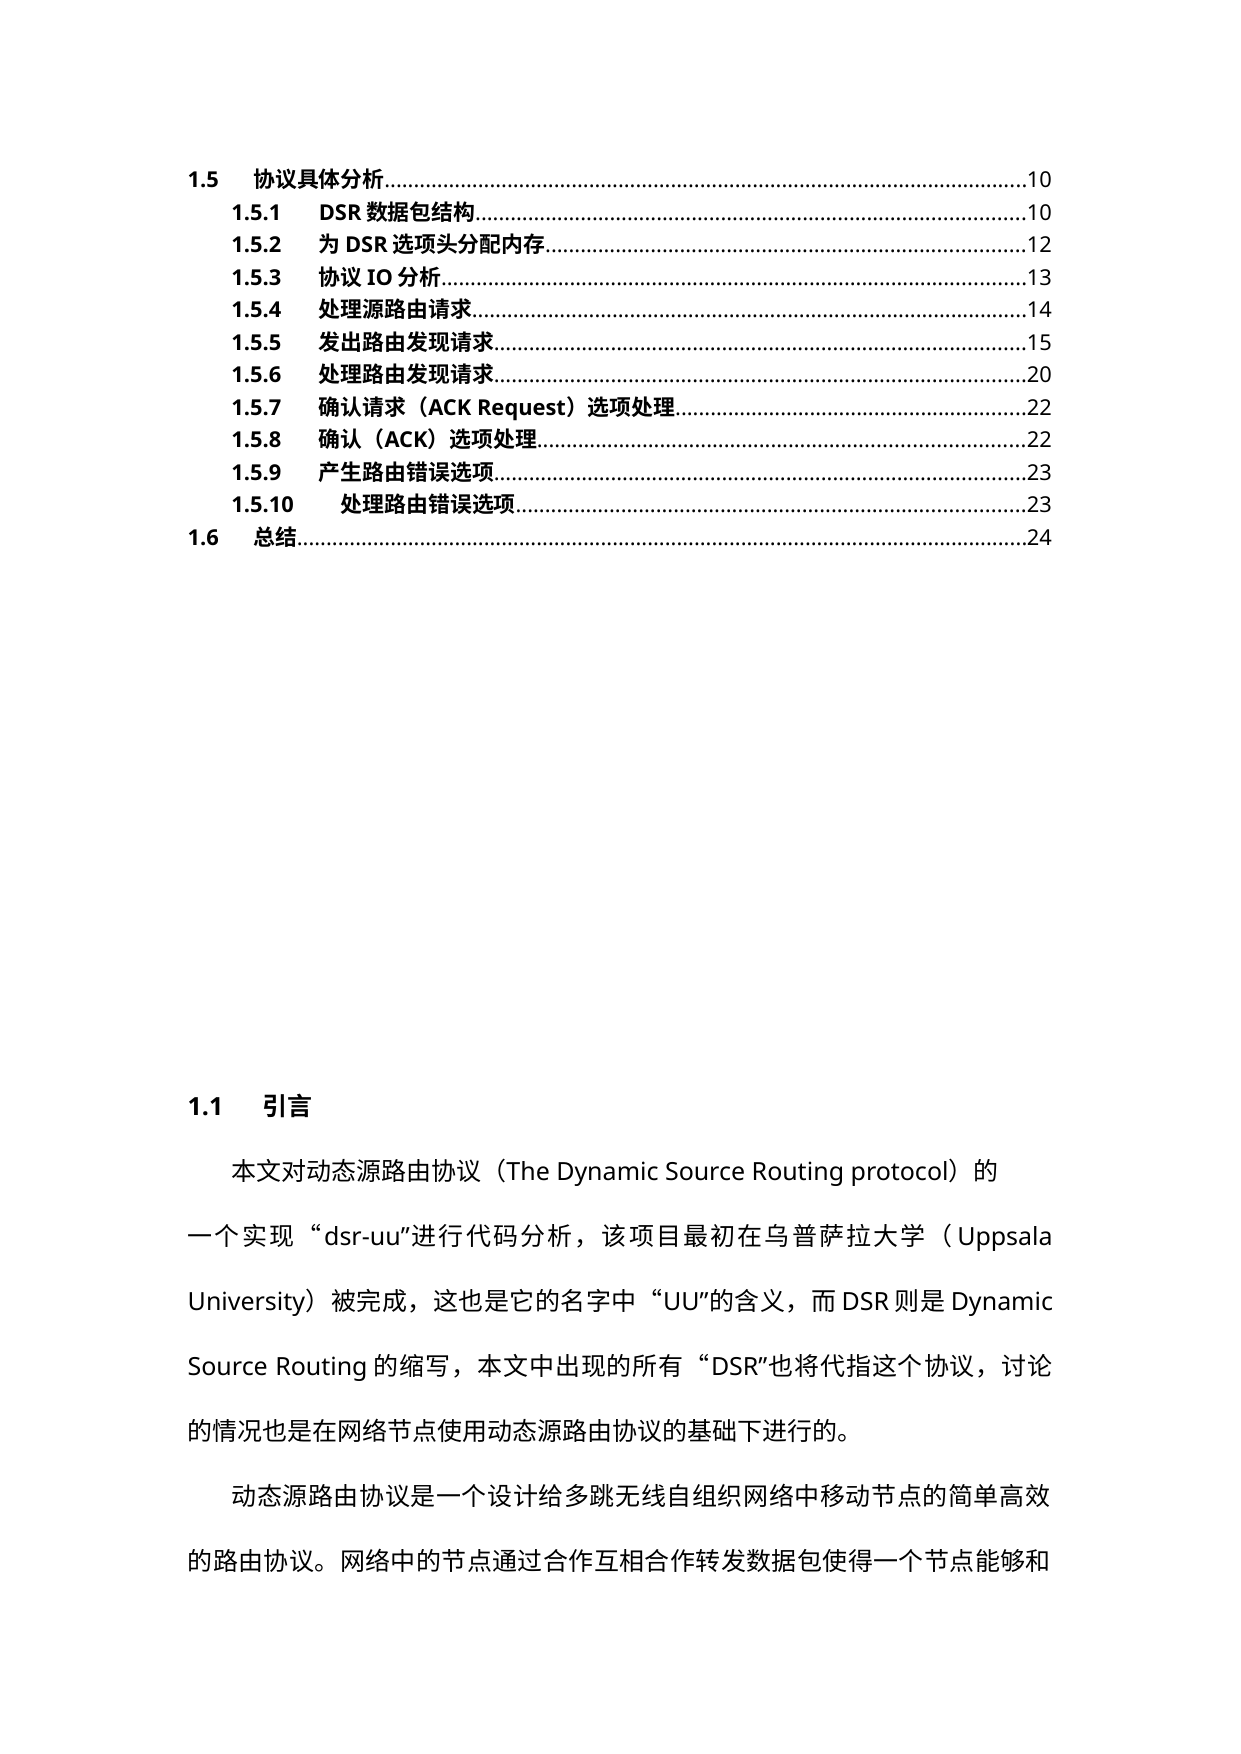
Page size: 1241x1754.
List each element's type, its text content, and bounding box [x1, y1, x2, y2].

list 引言 [187, 1072, 1053, 1137]
text 一个实现“dsr-uu”进行代码分析，该项目最初在乌普萨拉大学（Uppsala University）被完成，这也是它的名字中“UU”的含义，而DSR则是Dynamic Source Routing的缩写，本文中出现的所有“DSR”也将代指这个协议，讨论的情况也是在网络节点使用动态源路由协议的基础下进行的。 [187, 1202, 1053, 1462]
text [187, 1462, 1053, 1592]
text 本文对动态源路由协议（The Dynamic Source Routing protocol）的 [187, 1137, 1053, 1202]
